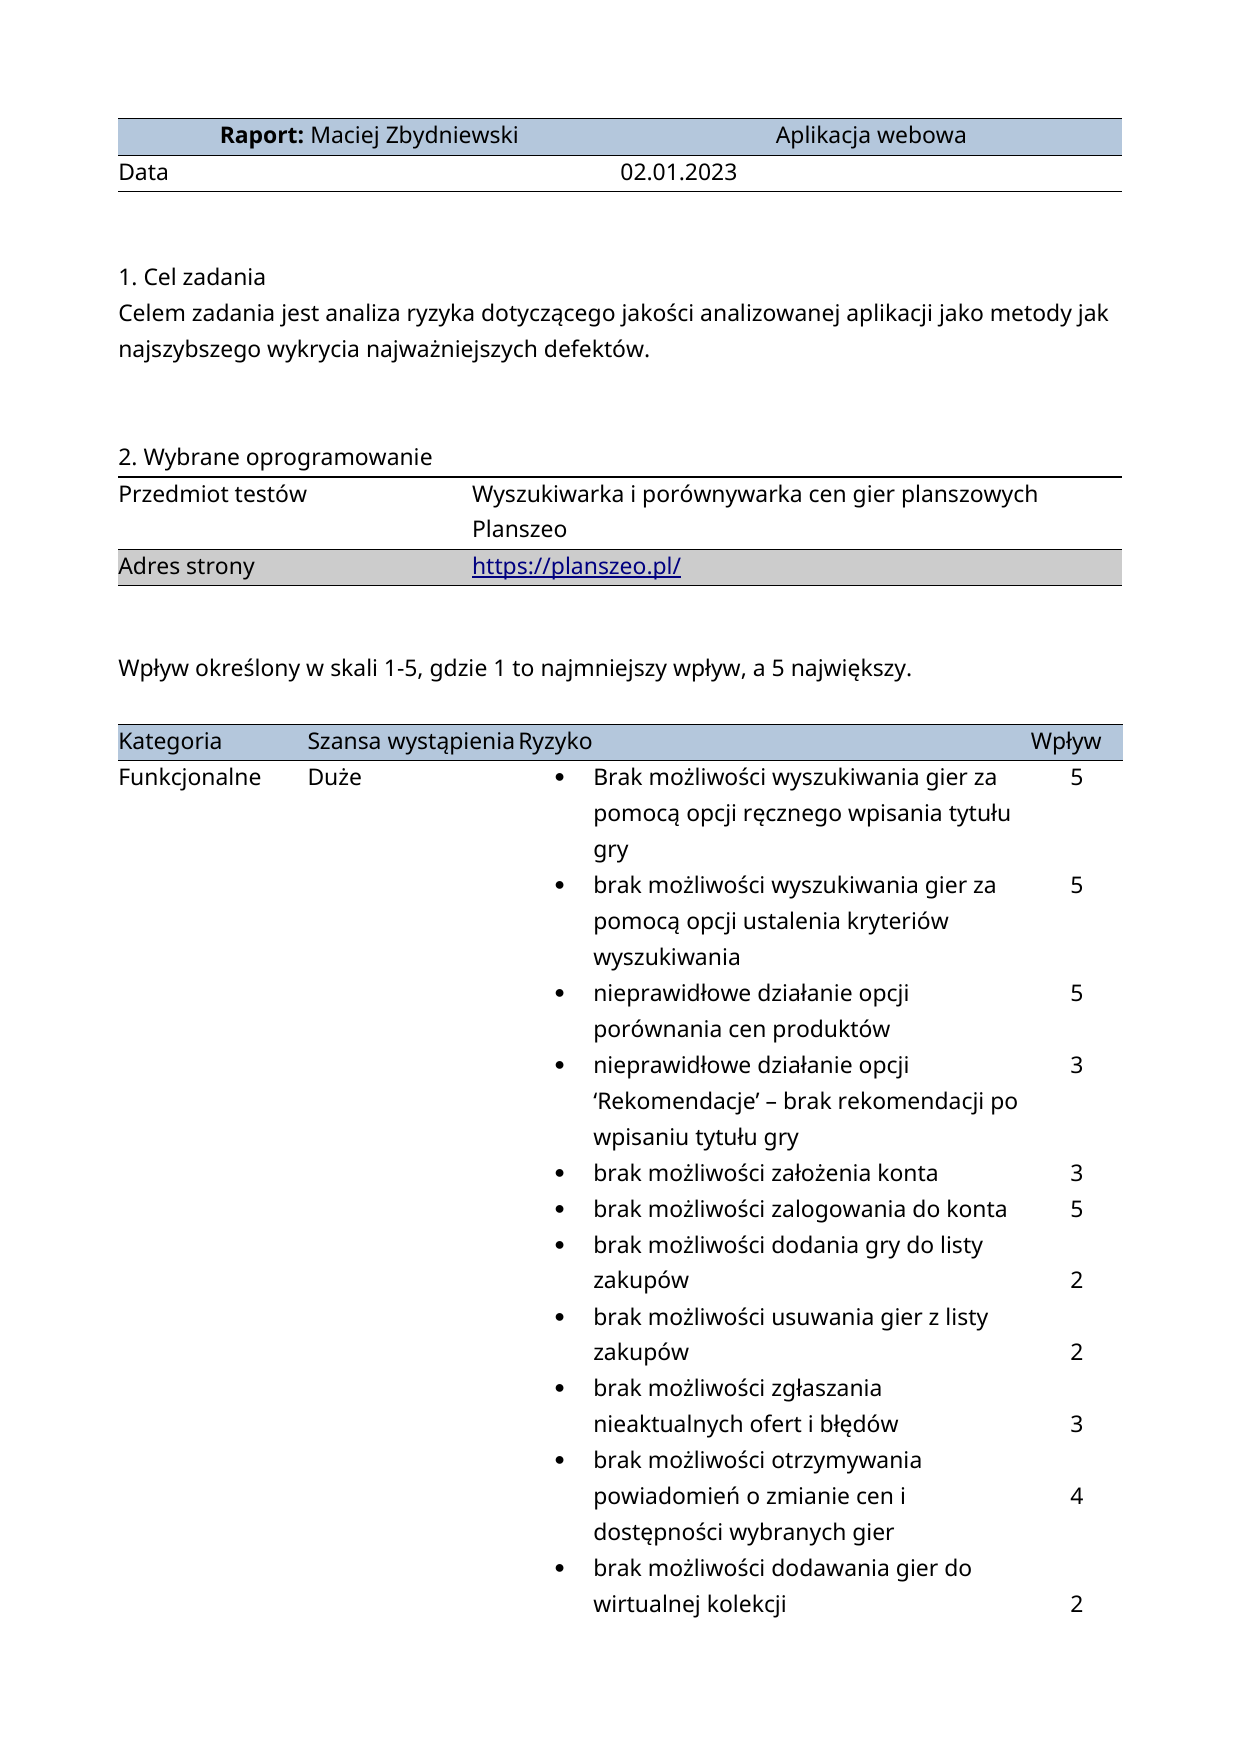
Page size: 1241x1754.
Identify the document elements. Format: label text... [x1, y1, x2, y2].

table_header Szansa wystąpienia [307, 726, 518, 762]
text Celem zadania jest analiza ryzyka dotyczącego jakości analizowanej aplikacji jako metody jak najszybszego wykrycia najważniejszych defektów. [118, 297, 1122, 364]
table_header Przedmiot testów [118, 478, 472, 549]
table_cell 5 5 5 3 3 5 2 2 3 4 2 2 2 4 5 2 3 2 [1031, 763, 1123, 1625]
table_header Kategoria [118, 726, 307, 762]
text 1. Cel zadania [118, 261, 1122, 292]
text Wpływ określony w skali 1-5, gdzie 1 to najmniejszy wpływ, a 5 największy. [118, 653, 1122, 684]
table_header Aplikacja webowa [620, 119, 1122, 155]
table_header Ryzyko [518, 726, 1031, 762]
table_cell Funkcjonalne [118, 763, 307, 1625]
table_cell Duże [307, 763, 518, 1625]
table_header Raport: Maciej Zbydniewski [118, 119, 620, 155]
table_header Wpływ [1031, 726, 1123, 762]
table_cell Adres strony [118, 550, 472, 586]
text 2. Wybrane oprogramowanie [118, 441, 1122, 472]
table_header Wyszukiwarka i porównywarka cen gier planszowych Planszeo [472, 478, 1122, 549]
table_cell Data [118, 156, 620, 191]
table_cell 02.01.2023 [620, 156, 1122, 191]
